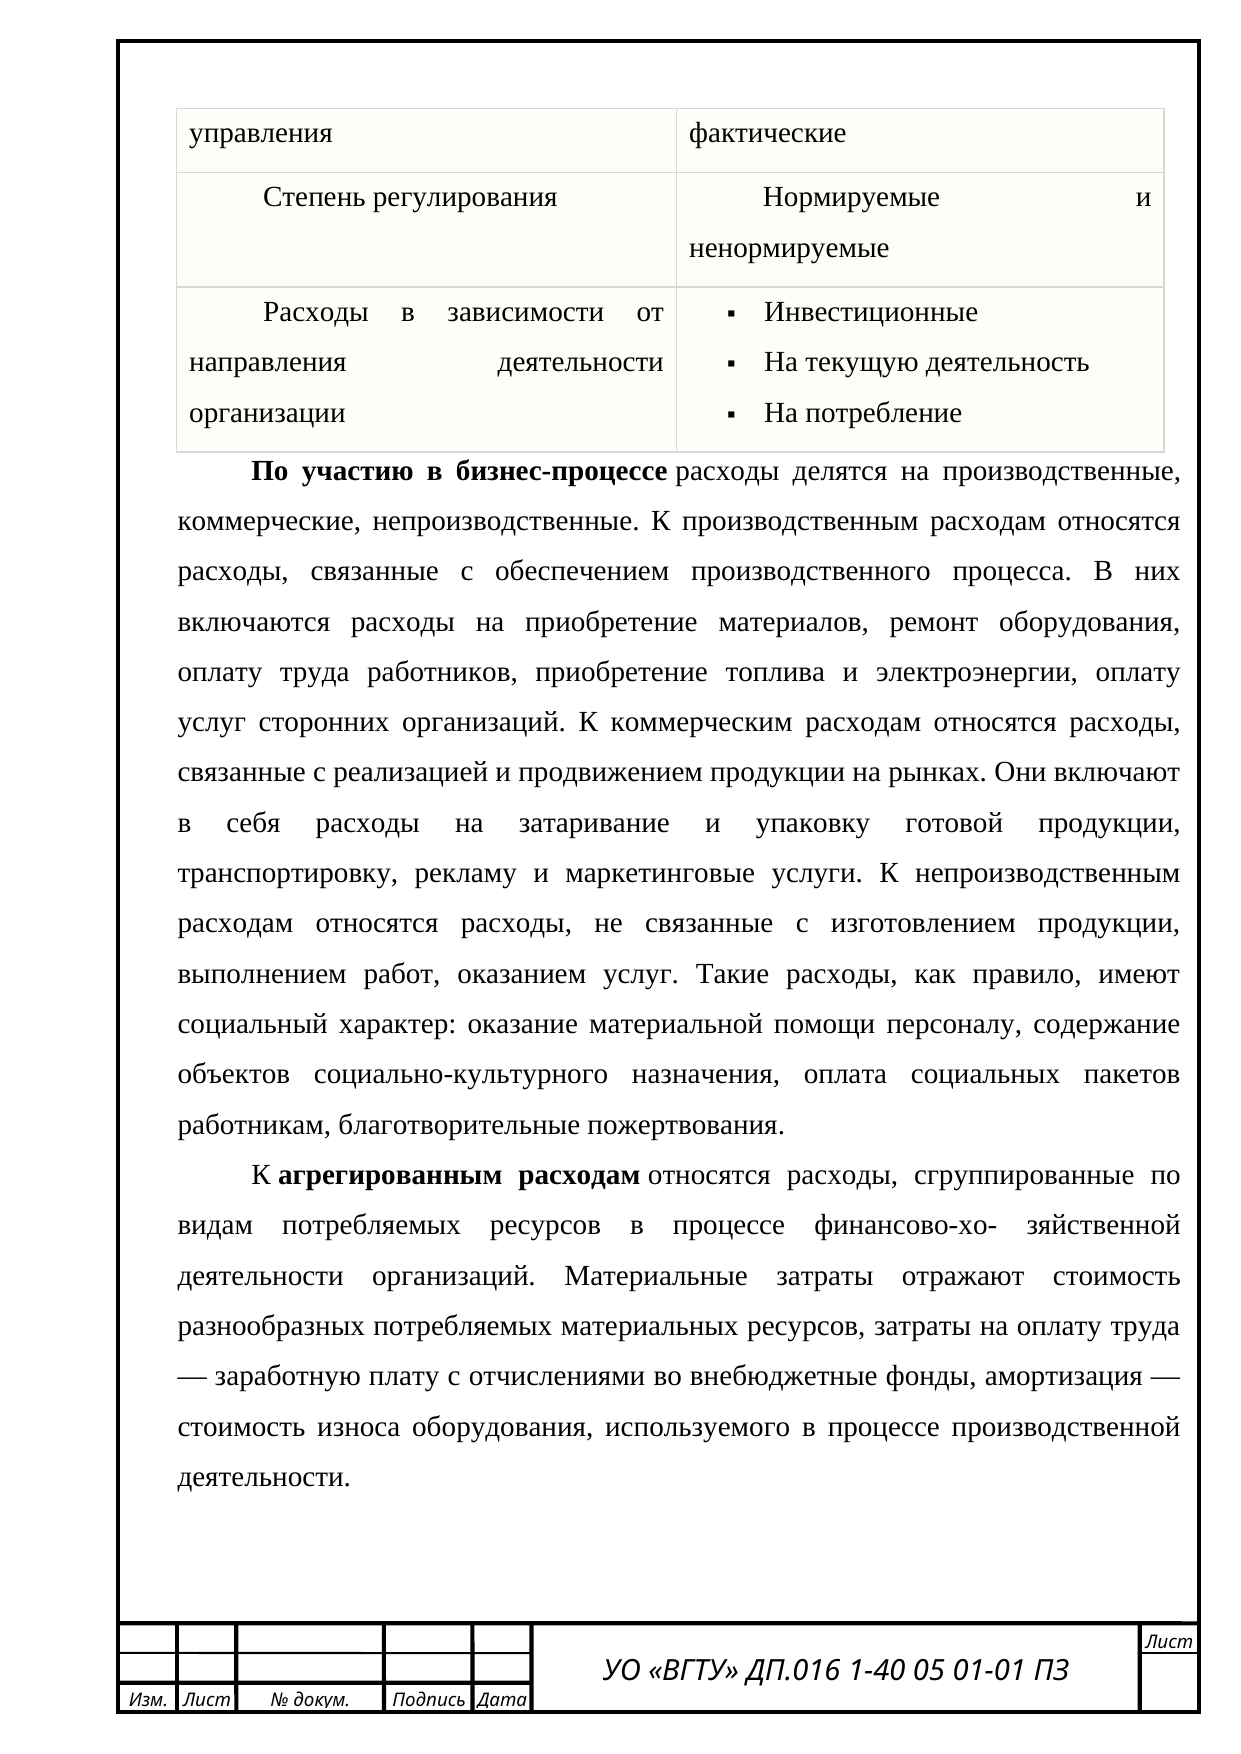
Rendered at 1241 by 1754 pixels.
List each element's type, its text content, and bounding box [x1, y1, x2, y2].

text К агрегированным расходам относятся расходы, сгруппированные по видам потребляемых ресурсов в процессе финансово-хо- зяйственной деятельности организаций. Материальные затраты отражают стоимость разнообразных потребляемых материальных ресурсов, затраты на оплату труда — заработную плату с отчислениями во внебюджетные фонды, амортизация — стоимость износа оборудования, используемого в процессе производственной деятельности. [177, 1157, 1181, 1492]
table_cell Нормируемые и ненормируемые [677, 173, 1163, 286]
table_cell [677, 109, 1163, 172]
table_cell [177, 109, 676, 172]
table_cell Степень регулирования [177, 173, 676, 286]
table_cell Расходы в зависимости от направления деятельности организации [177, 288, 676, 451]
text По участию в бизнес-процессе расходы делятся на производственные, коммерческие, непроизводственные. К производственным расходам относятся расходы, связанные с обеспечением производственного процесса. В них включаются расходы на приобретение материалов, ремонт оборудования, оплату труда работников, приобретение топлива и электроэнергии, оплату услуг сторонних организаций. К коммерческим расходам относятся расходы, связанные с реализацией и продвижением продукции на рынках. Они включают в себя расходы на затаривание и упаковку готовой продукции, транспортировку, рекламу и маркетинговые услуги. К непроизводственным расходам относятся расходы, не связанные с изготовлением продукции, выполнением работ, оказанием услуг. Такие расходы, как правило, имеют социальный характер: оказание материальной помощи персоналу, содержание объектов социально-культурного назначения, оплата социальных пакетов работникам, благотворительные пожертвования. [177, 453, 1181, 1140]
table_cell Инвестиционные На текущую деятельность На потребление [677, 288, 1163, 451]
